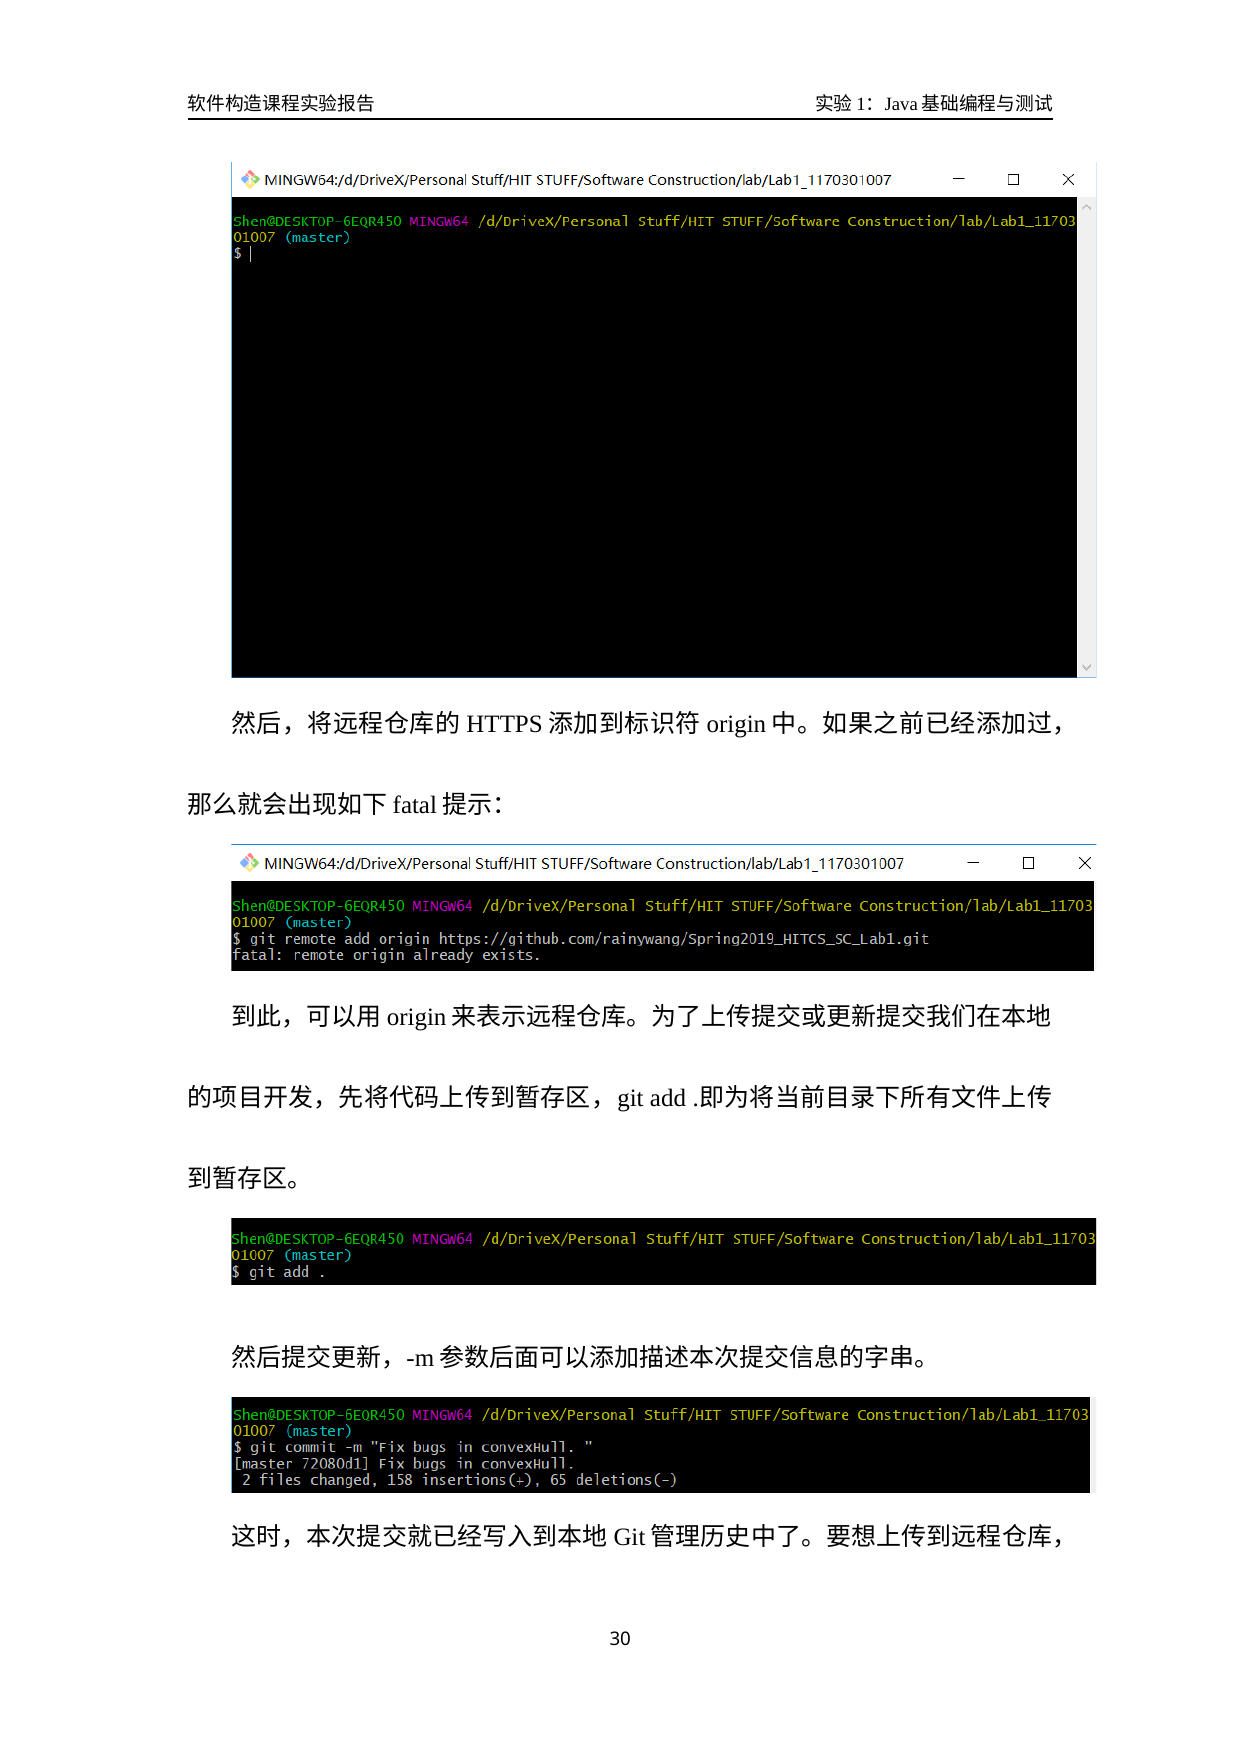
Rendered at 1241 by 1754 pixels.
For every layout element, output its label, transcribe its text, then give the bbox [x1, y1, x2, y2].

picture [231, 844, 1097, 971]
picture [231, 1218, 1097, 1285]
text 然后提交更新，-m参数后面可以添加描述本次提交信息的字串。 [187, 1323, 1053, 1388]
picture [231, 162, 1097, 678]
picture [231, 1397, 1097, 1493]
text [187, 1502, 1053, 1567]
text 然后，将远程仓库的HTTPS添加到标识符origin中。如果之前已经添加过，那么就会出现如下fatal提示： [187, 689, 1053, 836]
text 到此，可以用origin来表示远程仓库。为了上传提交或更新提交我们在本地的项目开发，先将代码上传到暂存区，git add .即为将当前目录下所有文件上传到暂存区。 [187, 982, 1053, 1209]
